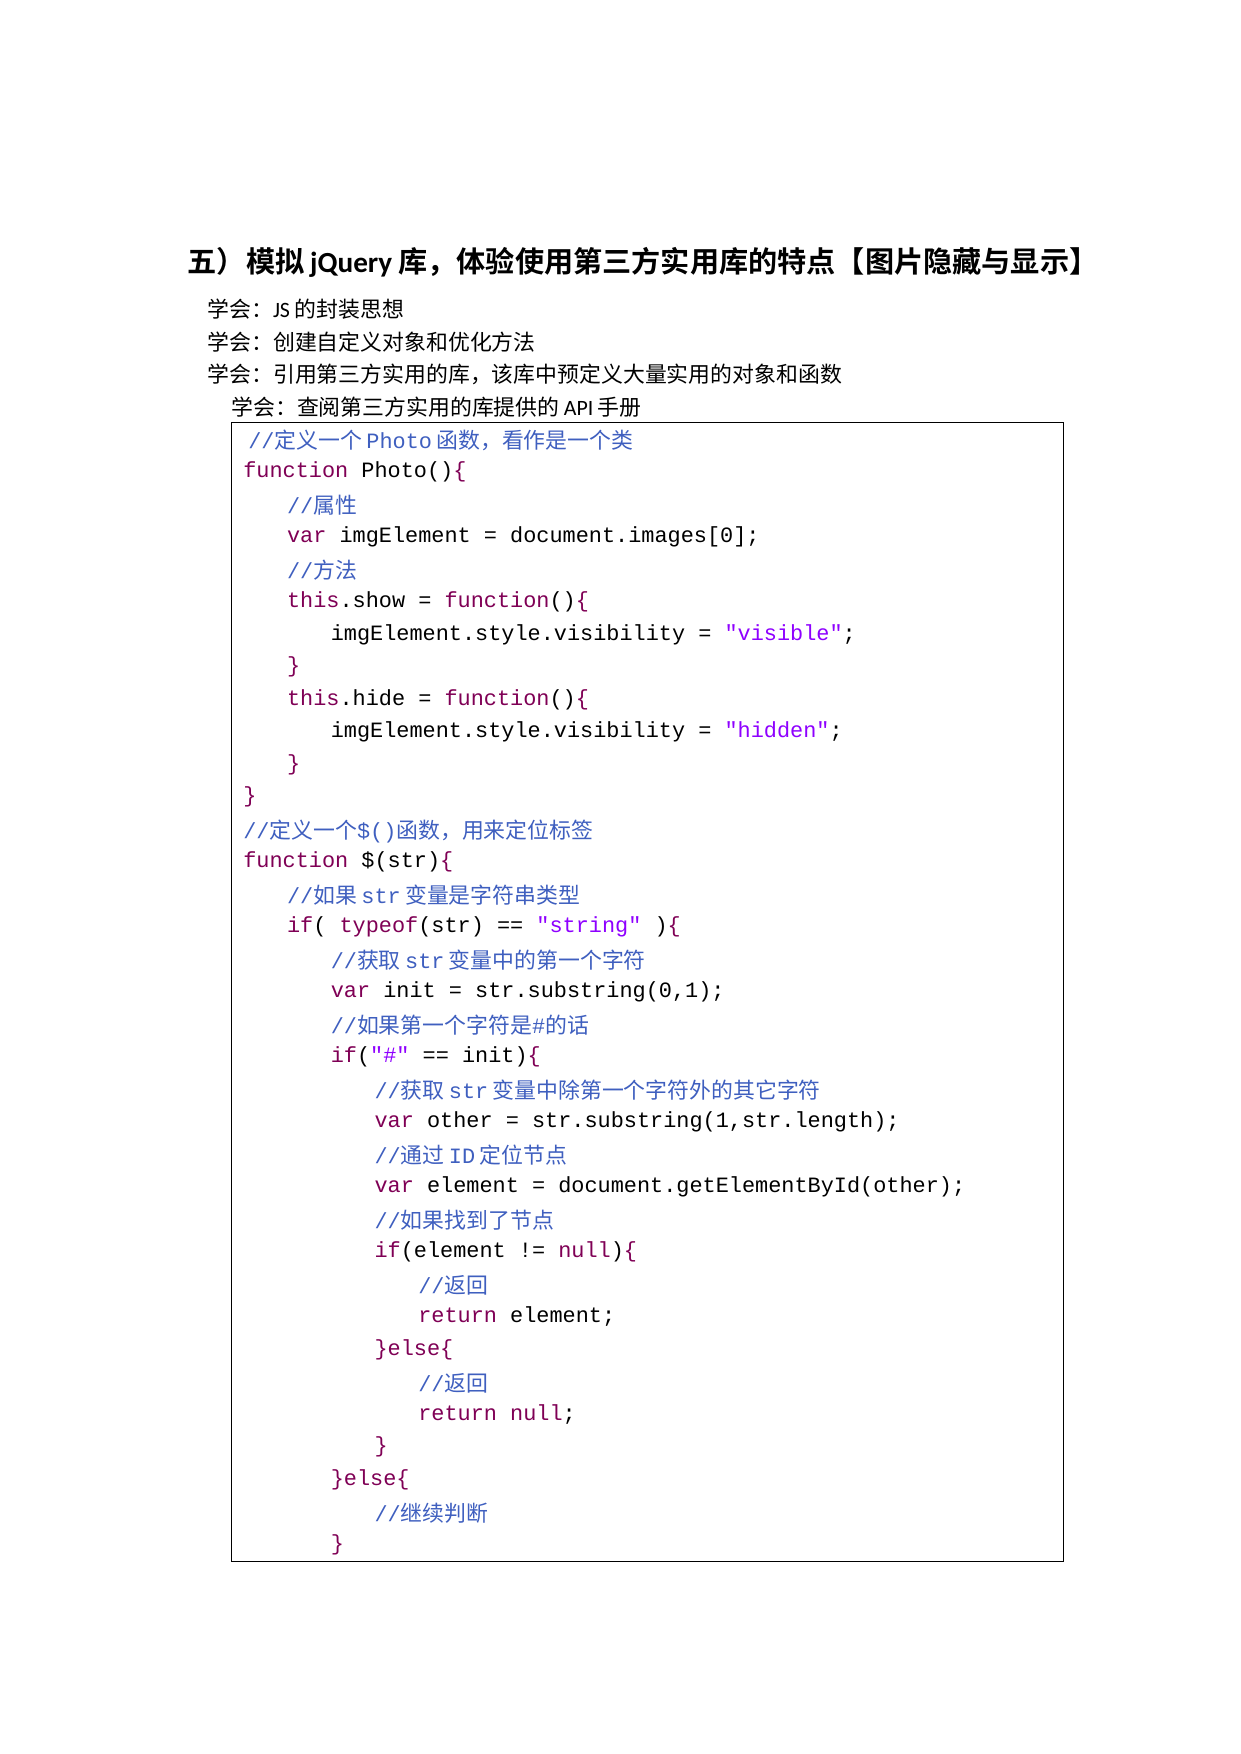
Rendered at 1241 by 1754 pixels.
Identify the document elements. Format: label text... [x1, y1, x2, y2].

text 五）模拟jQuery库，体验使用第三方实用库的特点【图片隐藏与显示】 [187, 227, 1236, 292]
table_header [232, 423, 1063, 1561]
text 学会：引用第三方实用的库，该库中预定义大量实用的对象和函数 [187, 357, 1053, 389]
text 学会：查阅第三方实用的库提供的API手册 [187, 389, 1236, 422]
text 学会：创建自定义对象和优化方法 [187, 324, 1053, 357]
text 学会：JS的封装思想 [187, 292, 1053, 324]
